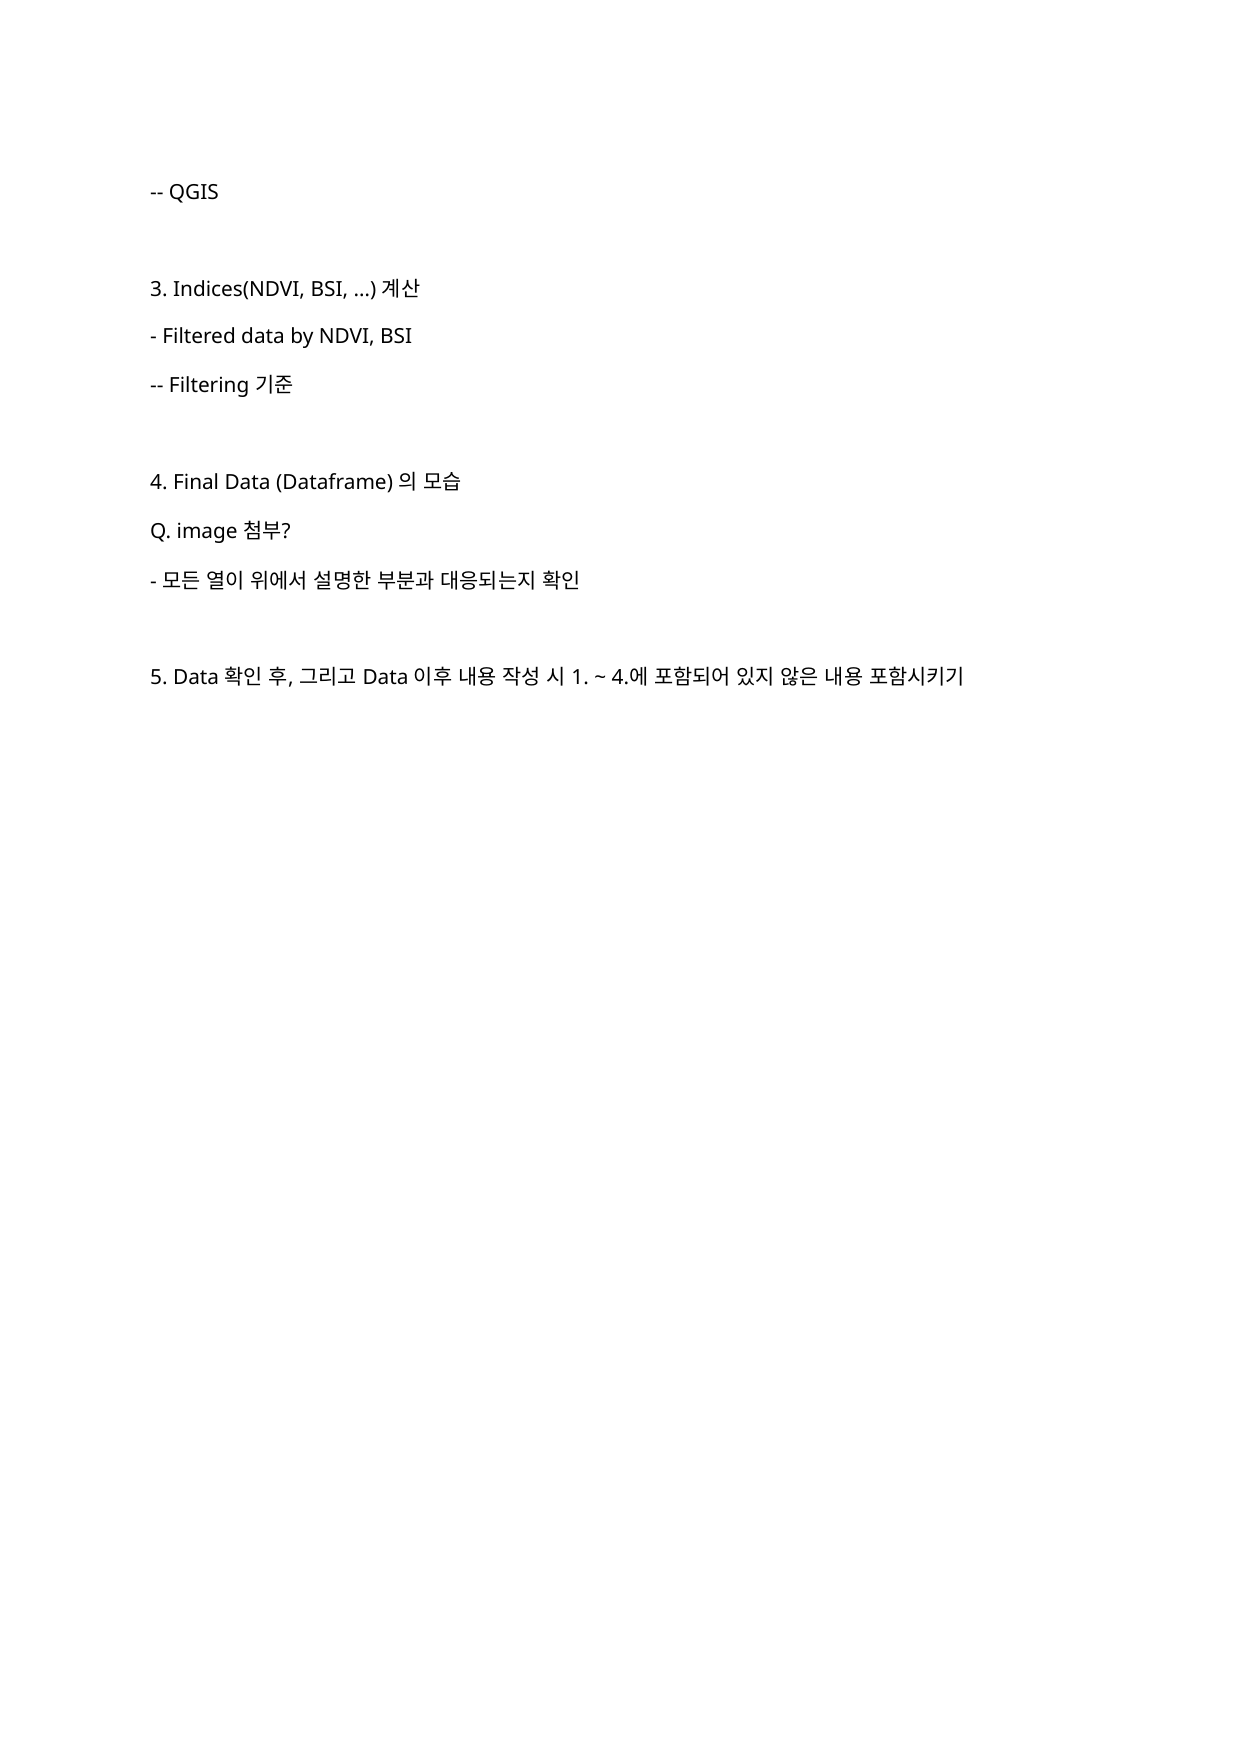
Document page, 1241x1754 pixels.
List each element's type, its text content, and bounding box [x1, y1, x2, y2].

text 3. Indices(NDVI, BSI, …) 계산 [150, 272, 1090, 302]
text -- QGIS [150, 177, 1090, 206]
text Q. image 첨부? [150, 514, 1090, 545]
text - Filtered data by NDVI, BSI [150, 321, 1090, 349]
text -- Filtering 기준 [150, 368, 1090, 399]
text 5. Data 확인 후, 그리고 Data 이후 내용 작성 시 1. ~ 4.에 포함되어 있지 않은 내용 포함시키기 [150, 661, 1090, 691]
text - 모든 열이 위에서 설명한 부분과 대응되는지 확인 [150, 564, 1090, 594]
text 4. Final Data (Dataframe) 의 모습 [150, 465, 1090, 495]
